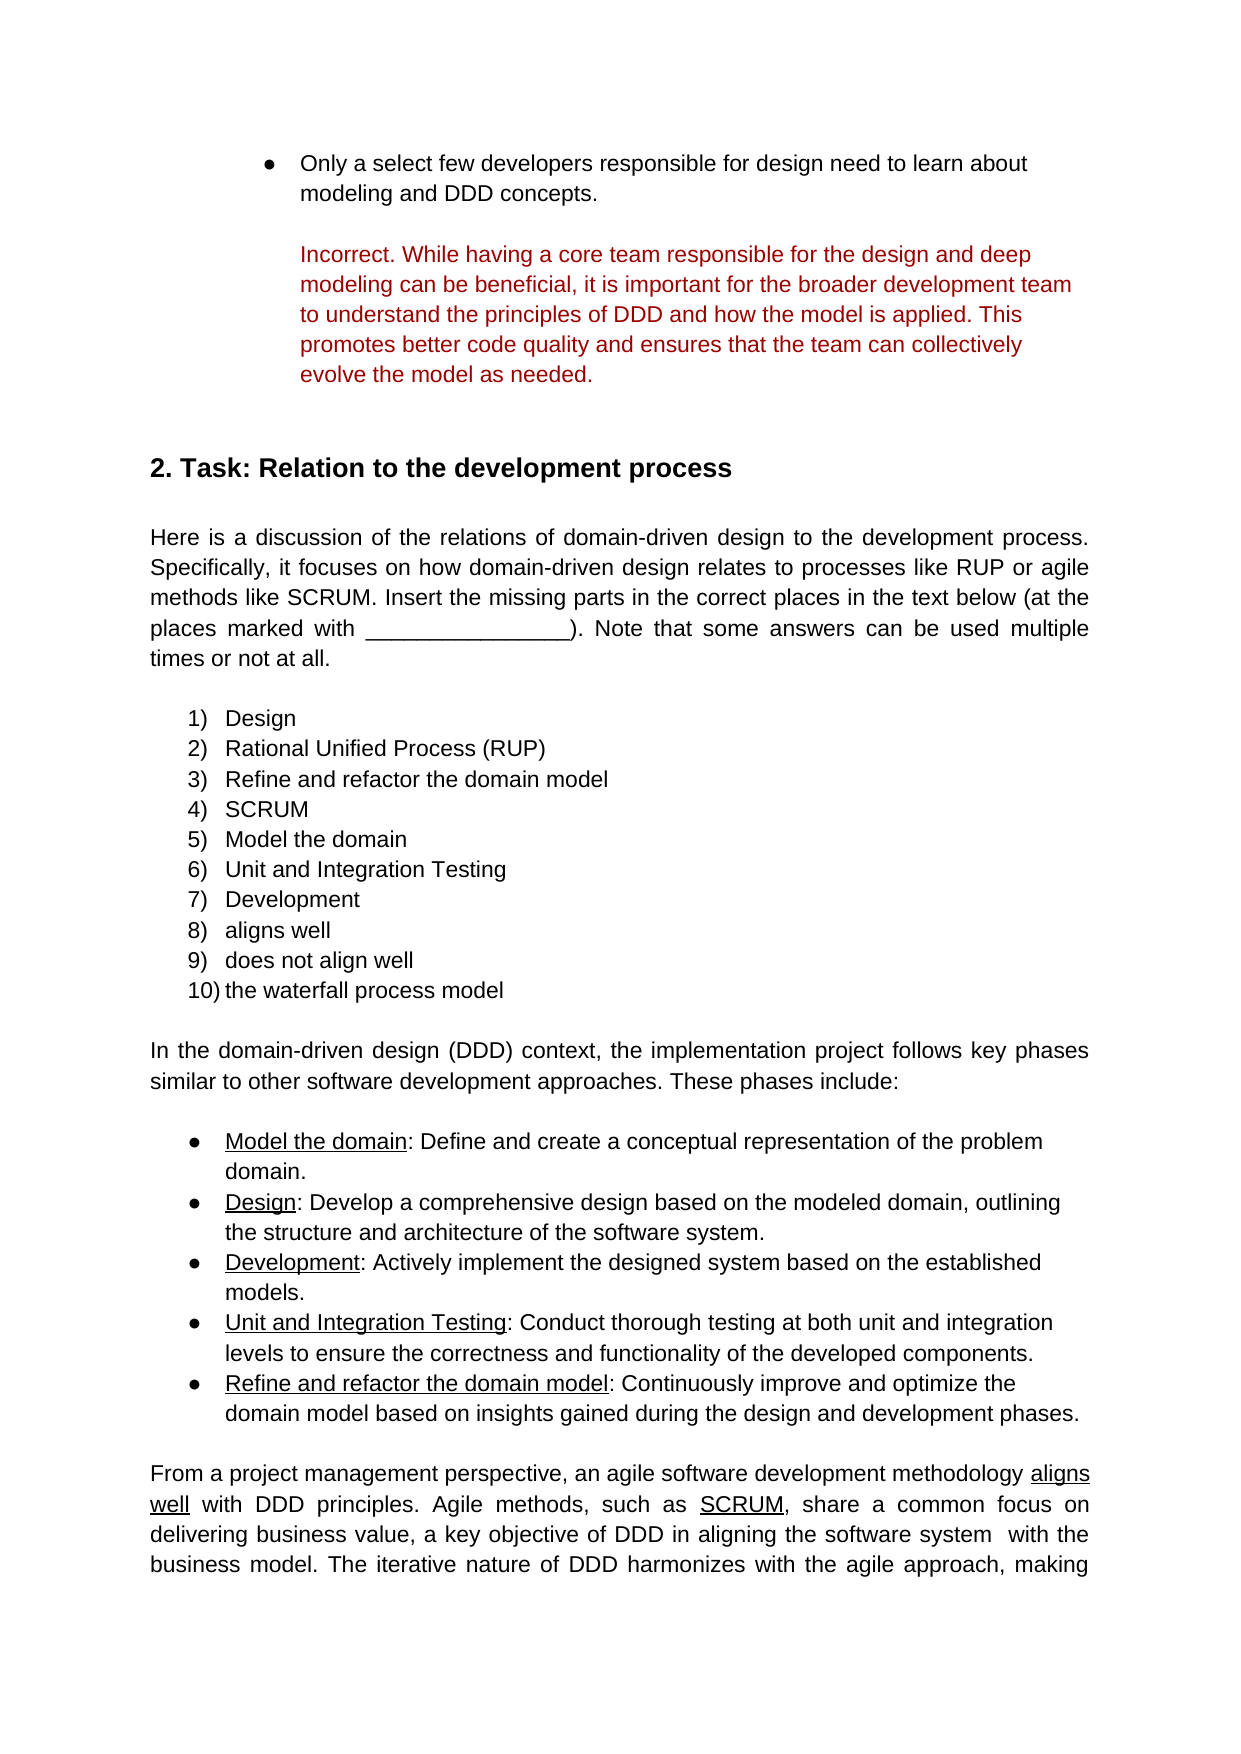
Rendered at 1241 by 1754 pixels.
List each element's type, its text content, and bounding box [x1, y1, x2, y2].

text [150, 1460, 1090, 1577]
list Model the domain: Define and create a conceptual representation of the problem domain. [187, 1128, 1090, 1185]
list aligns well [187, 917, 1090, 943]
list Unit and Integration Testing [187, 856, 1090, 883]
list Unit and Integration Testing: Conduct thorough testing at both unit and integration levels to ensure the correctness and functionality of the developed components. [187, 1309, 1090, 1366]
list Design: Develop a comprehensive design based on the modeled domain, outlining the structure and architecture of the software system. [187, 1188, 1090, 1245]
list the waterfall process model [187, 977, 1090, 1003]
list Development: Actively implement the designed system based on the established models. [187, 1249, 1090, 1306]
list Refine and refactor the domain model: Continuously improve and optimize the domain model based on insights gained during the design and development phases. [187, 1370, 1090, 1426]
list Design [187, 705, 1090, 732]
list does not align well [187, 947, 1090, 973]
list Only a select few developers responsible for design need to learn about modeling and DDD concepts. [262, 150, 1090, 207]
list Rational Unified Process (RUP) [187, 735, 1090, 762]
text In the domain-driven design (DDD) context, the implementation project follows key phases similar to other software development approaches. These phases include: [150, 1037, 1090, 1094]
list Refine and refactor the domain model [187, 766, 1090, 792]
text Incorrect. While having a core team responsible for the design and deep modeling can be beneficial, it is important for the broader development team to understand the principles of DDD and how the model is applied. This promotes better code quality and ensures that the team can collectively evolve the model as needed. [300, 241, 1090, 388]
list SCRUM [187, 796, 1090, 822]
list Model the domain [187, 826, 1090, 852]
list Development [187, 886, 1090, 913]
text 2. Task: Relation to the development process [150, 452, 1090, 483]
text Here is a discussion of the relations of domain-driven design to the development process. Specifically, it focuses on how domain-driven design relates to processes like RUP or agile methods like SCRUM. Insert the missing parts in the correct places in the text below (at the places marked with ________________). Note that some answers can be used multiple times or not at all. [150, 524, 1090, 671]
